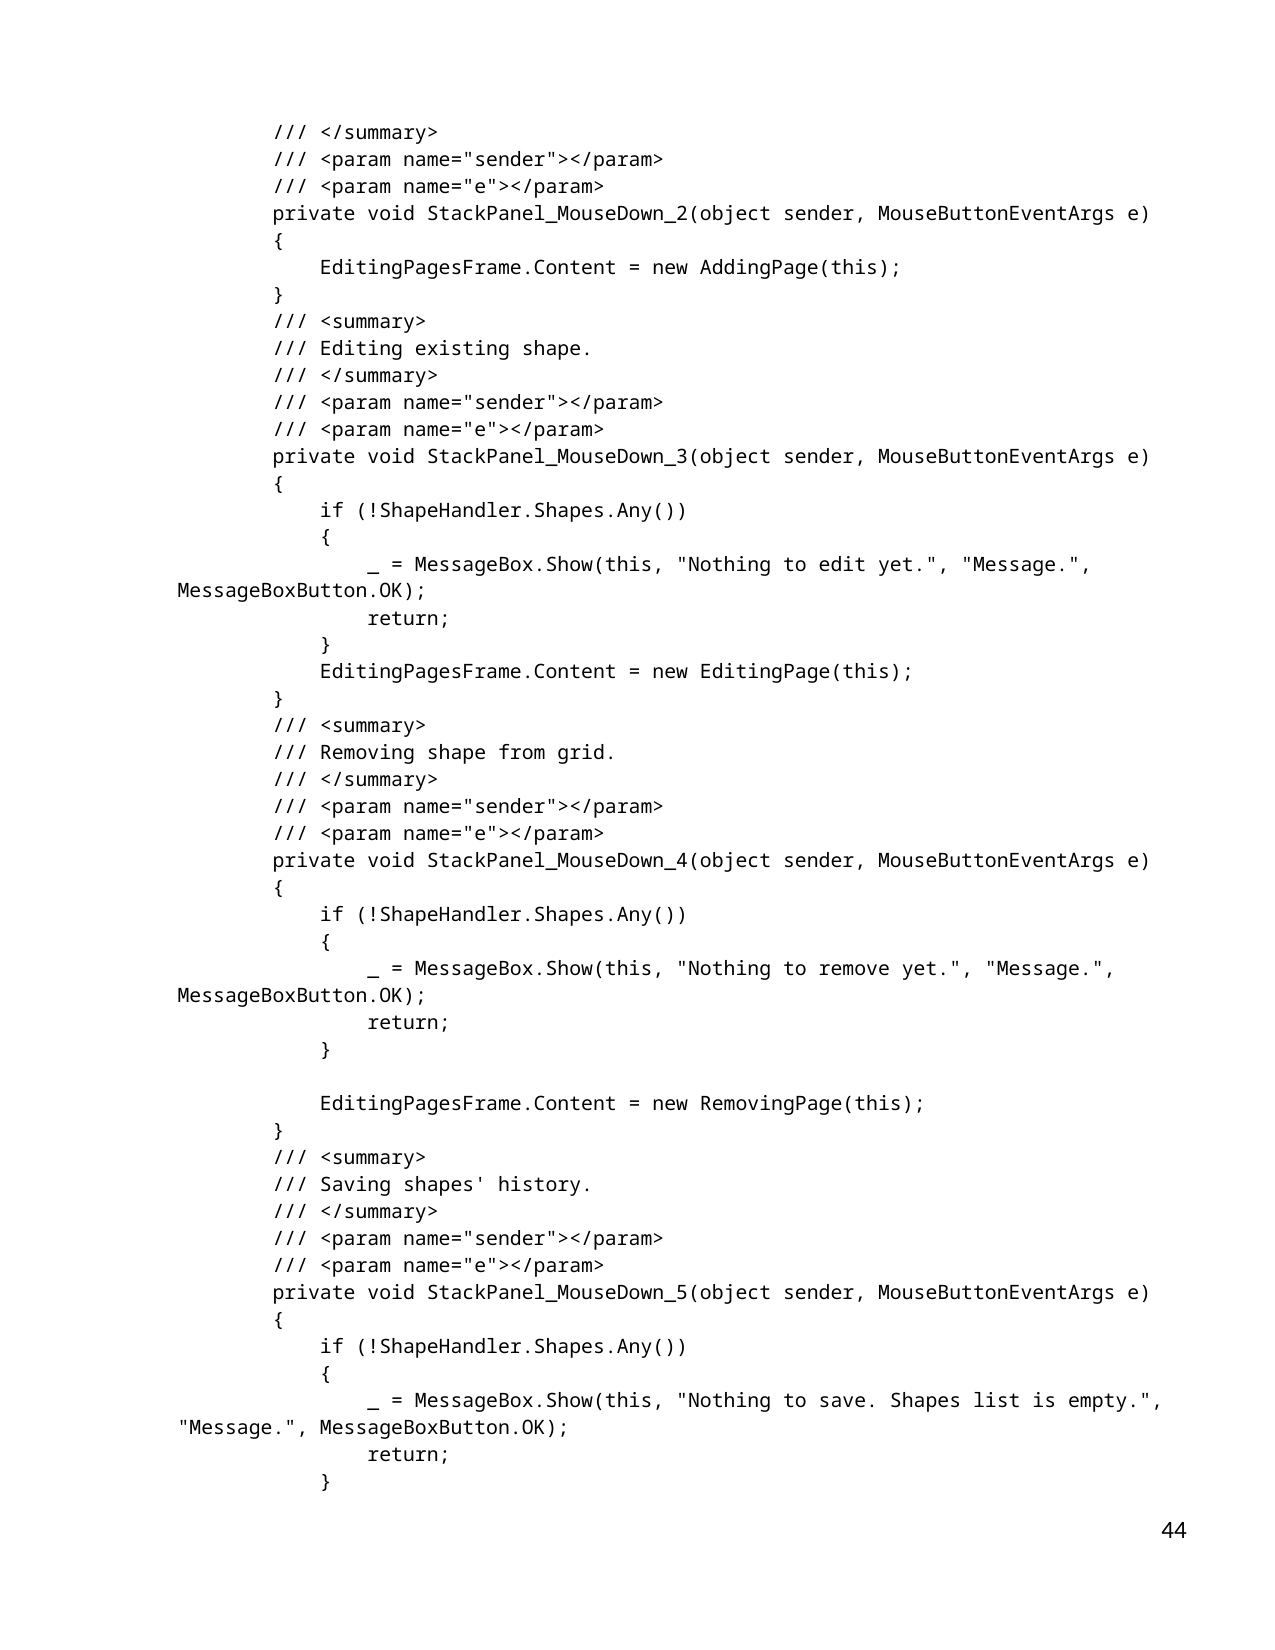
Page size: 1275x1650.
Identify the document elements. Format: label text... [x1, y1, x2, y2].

text /// <summary> [177, 1143, 1186, 1170]
text /// <param name="e"></param> [177, 1251, 1186, 1278]
text return; [177, 1008, 1186, 1035]
text /// </summary> [177, 361, 1186, 388]
text { [177, 523, 1186, 550]
text _ = MessageBox.Show(this, "Nothing to edit yet.", "Message.", MessageBoxButton.OK); [177, 550, 1186, 604]
text /// </summary> [177, 766, 1186, 793]
text } [177, 1035, 1186, 1062]
text } [177, 280, 1186, 307]
text if (!ShapeHandler.Shapes.Any()) [177, 901, 1186, 927]
text /// </summary> [177, 1197, 1186, 1224]
text { [177, 226, 1186, 253]
text { [177, 1359, 1186, 1386]
text private void StackPanel_MouseDown_2(object sender, MouseButtonEventArgs e) [177, 199, 1186, 226]
text private void StackPanel_MouseDown_5(object sender, MouseButtonEventArgs e) [177, 1278, 1186, 1305]
text /// Removing shape from grid. [177, 739, 1186, 766]
text if (!ShapeHandler.Shapes.Any()) [177, 1332, 1186, 1359]
text } [177, 631, 1186, 658]
text /// </summary> [177, 118, 1186, 145]
text /// <summary> [177, 307, 1186, 334]
text } [177, 685, 1186, 712]
text /// <param name="sender"></param> [177, 793, 1186, 819]
text /// Editing existing shape. [177, 334, 1186, 361]
text EditingPagesFrame.Content = new EditingPage(this); [177, 658, 1186, 685]
text { [177, 873, 1186, 901]
text /// <param name="sender"></param> [177, 145, 1186, 172]
text /// Saving shapes' history. [177, 1170, 1186, 1197]
text _ = MessageBox.Show(this, "Nothing to remove yet.", "Message.", MessageBoxButton.OK); [177, 954, 1186, 1008]
text /// <summary> [177, 712, 1186, 739]
text { [177, 1305, 1186, 1332]
text return; [177, 1440, 1186, 1467]
text private void StackPanel_MouseDown_4(object sender, MouseButtonEventArgs e) [177, 847, 1186, 873]
text /// <param name="e"></param> [177, 819, 1186, 847]
text /// <param name="sender"></param> [177, 388, 1186, 415]
text /// <param name="e"></param> [177, 415, 1186, 442]
text private void StackPanel_MouseDown_3(object sender, MouseButtonEventArgs e) [177, 442, 1186, 469]
text { [177, 469, 1186, 496]
text } [177, 1116, 1186, 1143]
text /// <param name="sender"></param> [177, 1224, 1186, 1251]
text _ = MessageBox.Show(this, "Nothing to save. Shapes list is empty.", "Message.", MessageBoxButton.OK); [177, 1386, 1186, 1440]
text EditingPagesFrame.Content = new AddingPage(this); [177, 253, 1186, 280]
text return; [177, 604, 1186, 631]
text /// <param name="e"></param> [177, 172, 1186, 199]
text if (!ShapeHandler.Shapes.Any()) [177, 496, 1186, 523]
text { [177, 927, 1186, 954]
text } [177, 1467, 1186, 1494]
text EditingPagesFrame.Content = new RemovingPage(this); [177, 1089, 1186, 1116]
